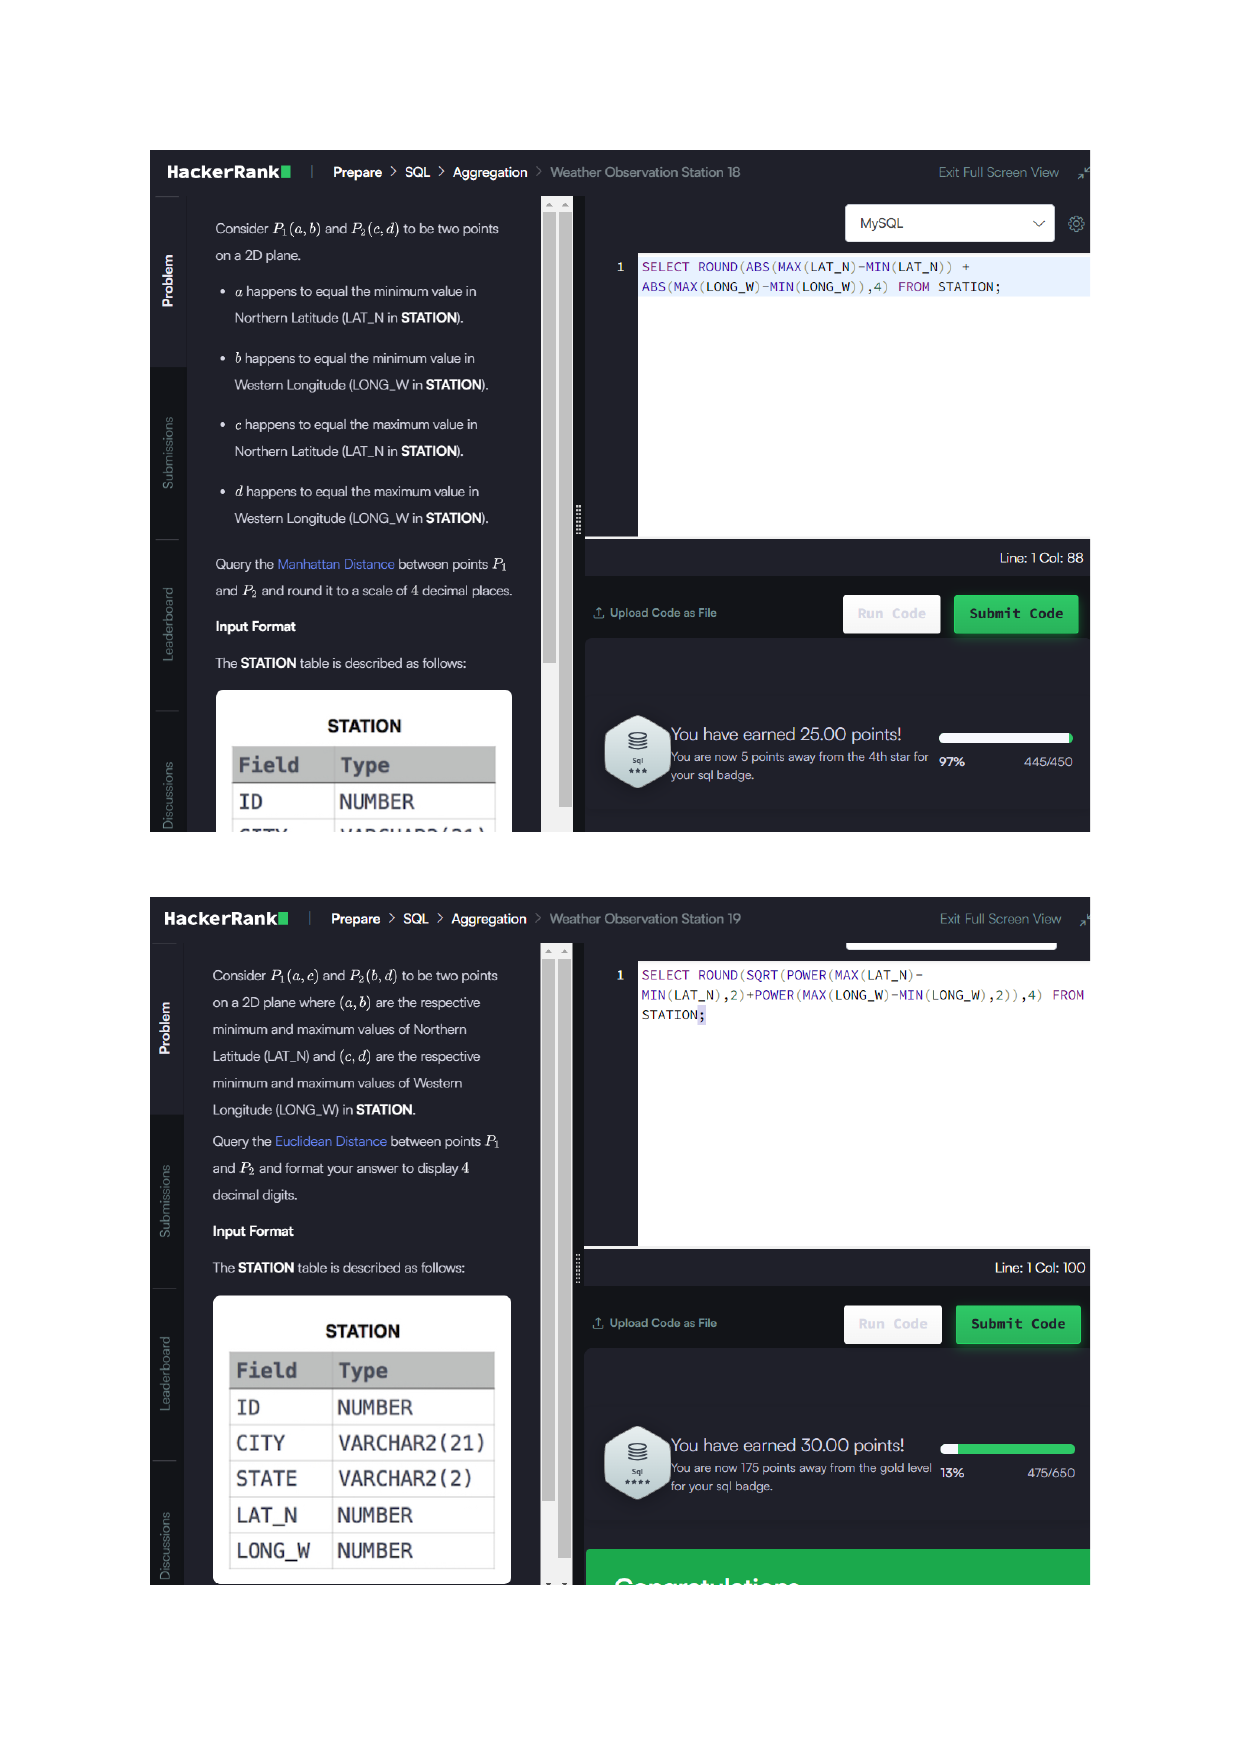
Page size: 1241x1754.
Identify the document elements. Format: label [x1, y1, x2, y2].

picture [150, 150, 1091, 832]
picture [150, 897, 1091, 1585]
